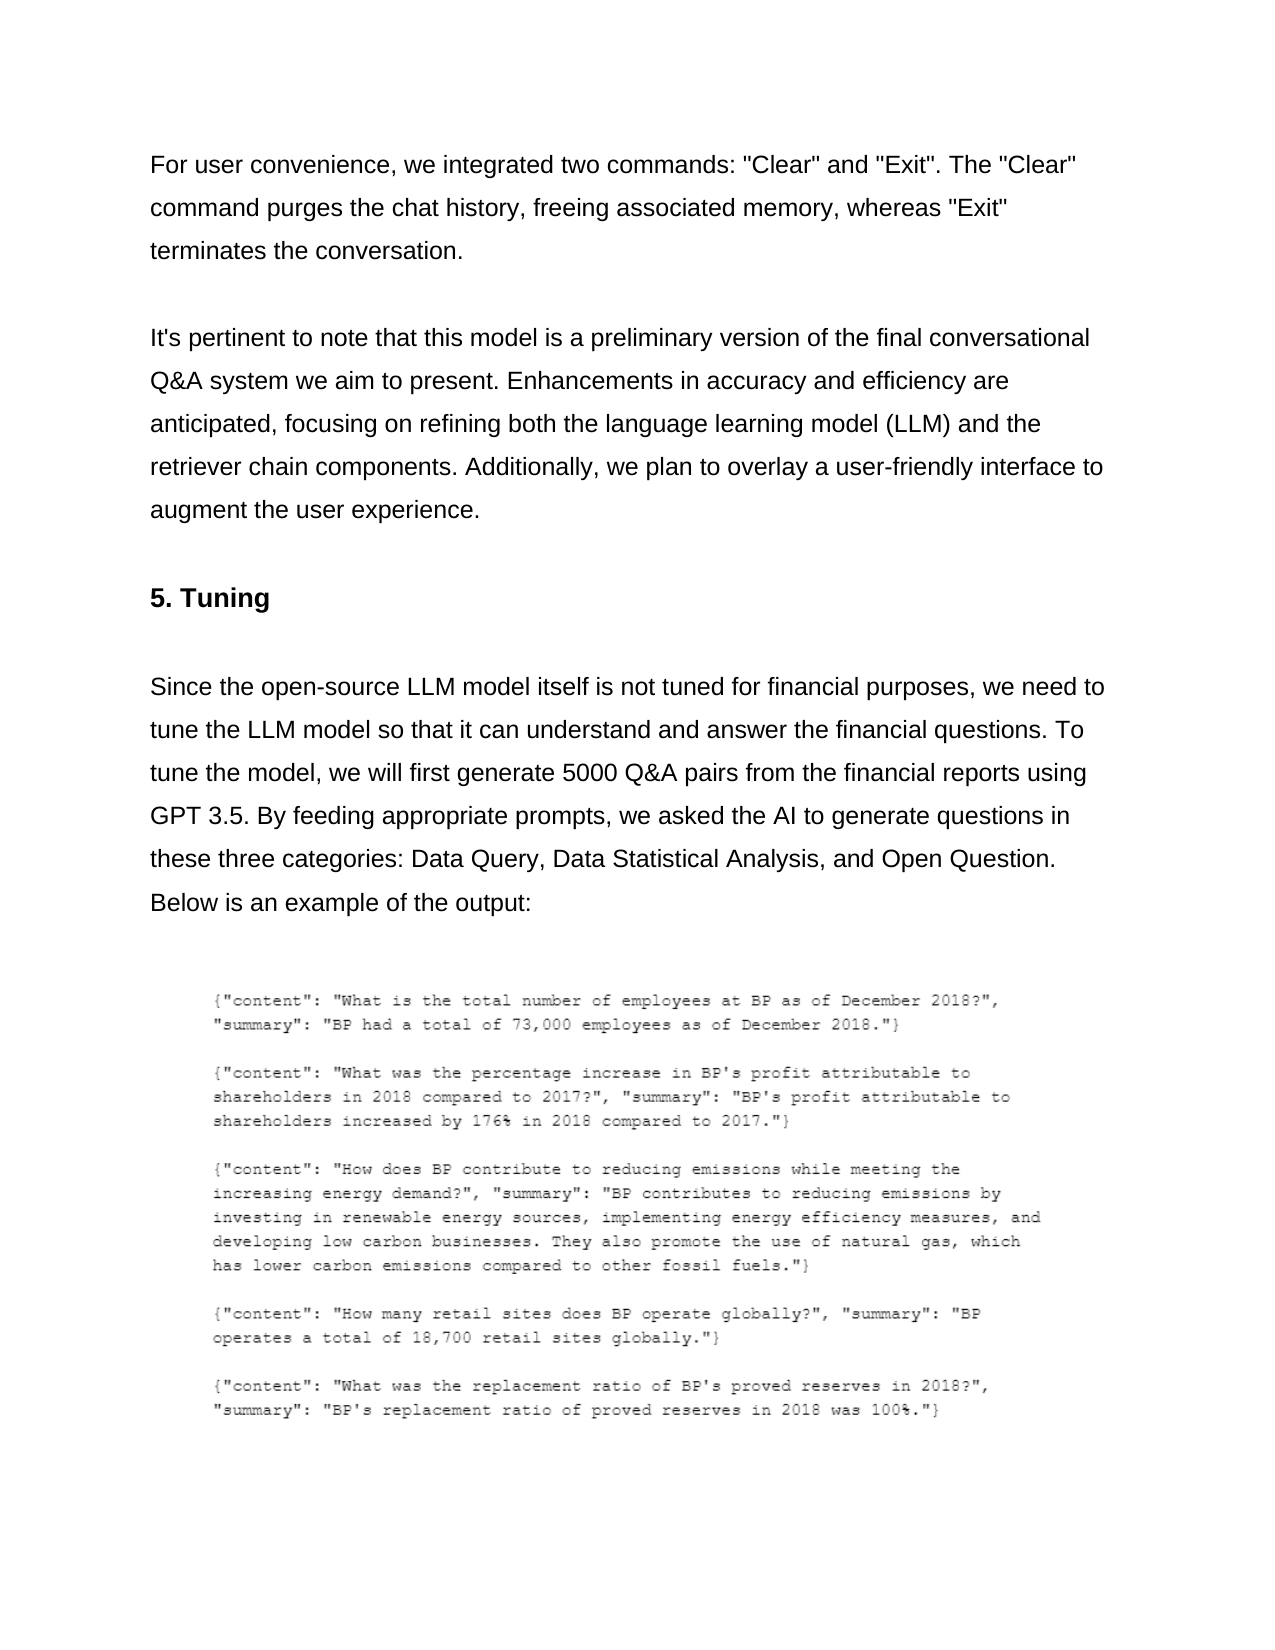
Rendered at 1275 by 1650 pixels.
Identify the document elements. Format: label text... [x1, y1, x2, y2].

text For user convenience, we integrated two commands: "Clear" and "Exit". The "Clear" command purges the chat history, freeing associated memory, whereas "Exit" terminates the conversation. [150, 150, 1125, 265]
text It's pertinent to note that this model is a preliminary version of the final conversational Q&A system we aim to present. Enhancements in accuracy and efficiency are anticipated, focusing on refining both the language learning model (LLM) and the retriever chain components. Additionally, we plan to overlay a user-friendly interface to augment the user experience. [150, 322, 1125, 524]
text 5. Tuning [150, 582, 1125, 613]
text Since the open-source LLM model itself is not tuned for financial purposes, we need to tune the LLM model so that it can understand and answer the financial questions. To tune the model, we will first generate 5000 Q&A pairs from the financial reports using GPT 3.5. By feeding appropriate prompts, we asked the AI to generate questions in these three categories: Data Query, Data Statistical Analysis, and Open Question. Below is an example of the output: [150, 672, 1125, 916]
picture [202, 973, 1073, 1445]
